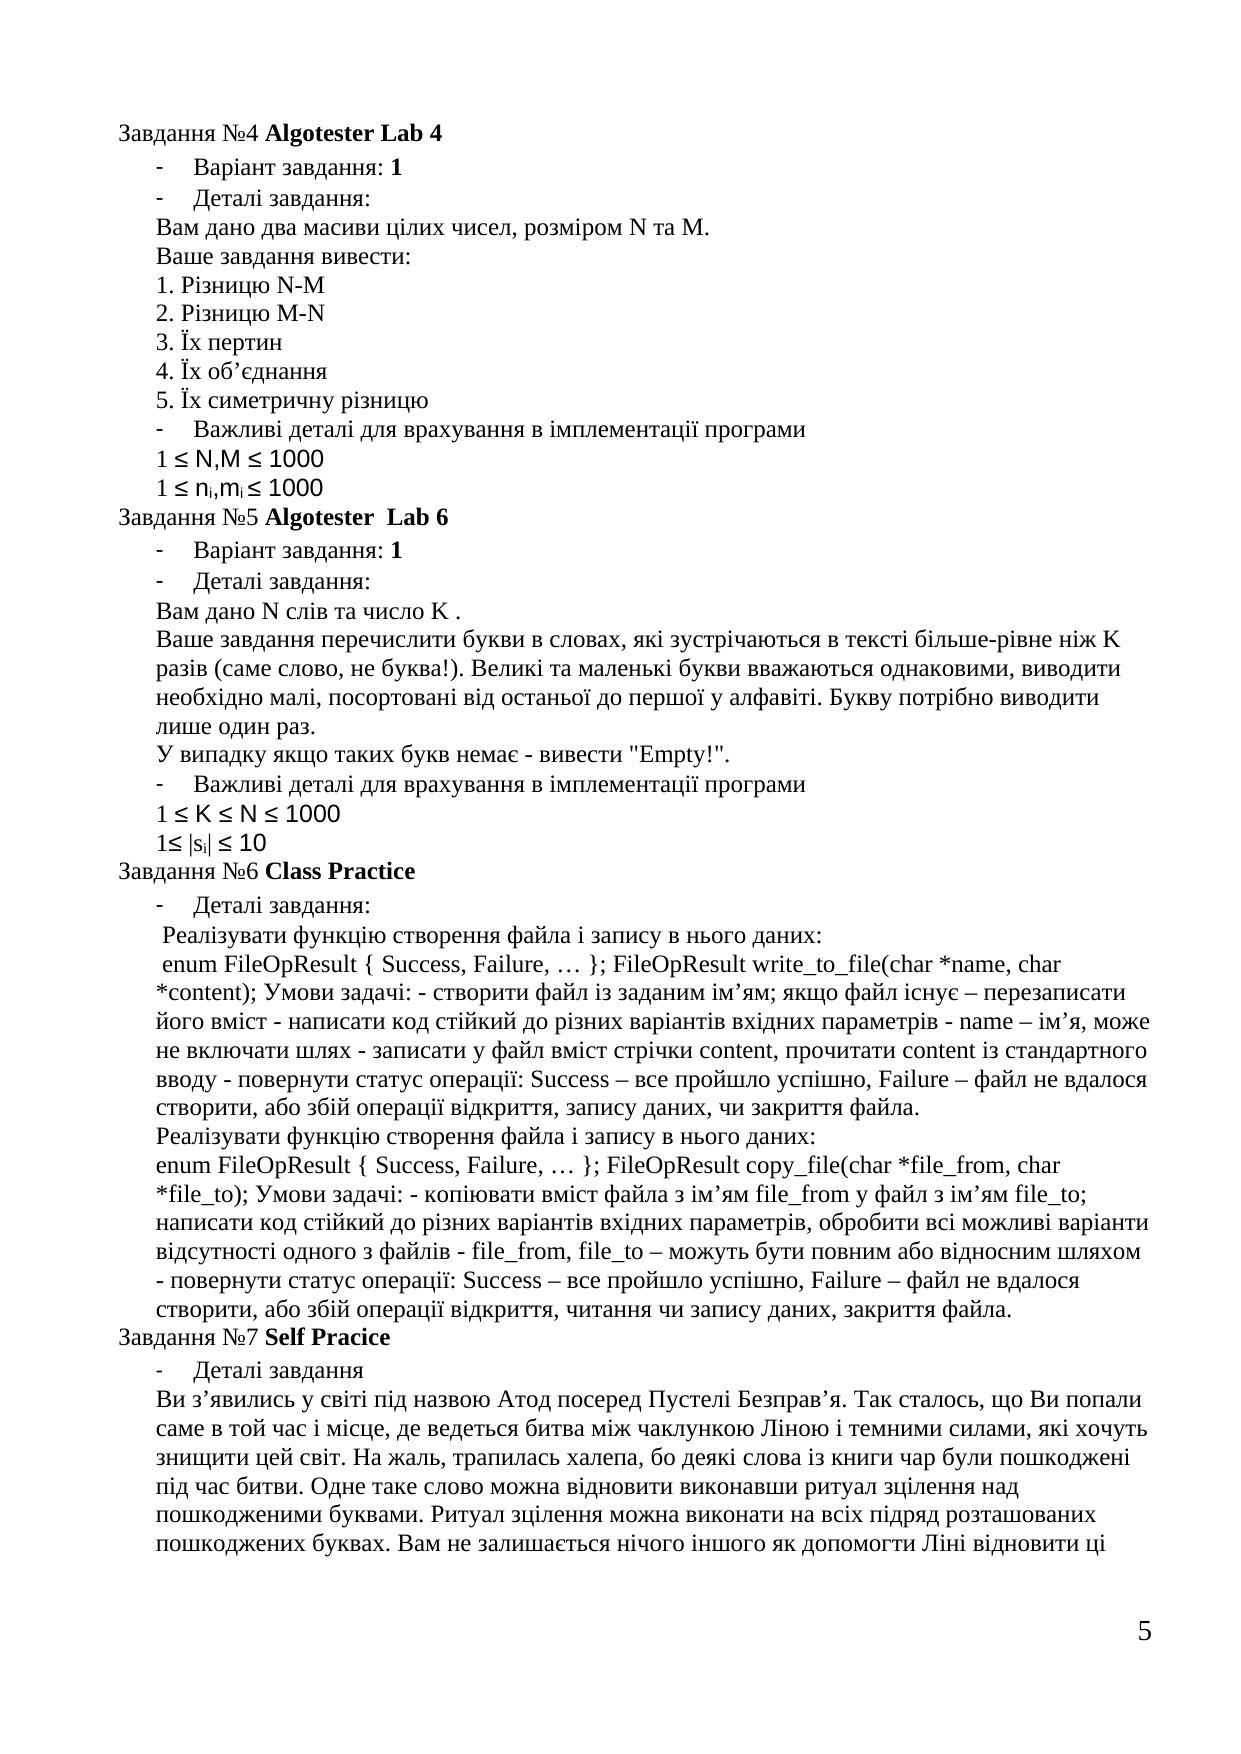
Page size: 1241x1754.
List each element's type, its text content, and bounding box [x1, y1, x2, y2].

list Вам дано два масиви цілих чисел, розміром N та M. [156, 212, 1152, 241]
list enum FileOpResult { Success, Failure, … }; FileOpResult copy_file(char *file_from, char *file_to); Умови задачі: - копіювати вміст файла з ім’ям file_from у файл з ім’ям file_to; написати код стійкий до різних варіантів вхідних параметрів, обробити всі можливі варіанти відсутності одного з файлів - file_from, file_to – можуть бути повним або відносним шляхом - повернути статус операції: Success – все пройшло успішно, Failure – файл не вдалося створити, або збій операції відкриття, читання чи запису даних, закриття файла. [156, 1150, 1152, 1322]
list Деталі завдання [156, 1356, 1152, 1384]
list Вам дано N слів та число K . [156, 596, 1152, 624]
list Різницю M-N [156, 298, 1152, 327]
text Завдання №5 Algotester Lab 6 [118, 502, 1152, 530]
list Їх симетричну різницю [156, 385, 1152, 413]
list Важливі деталі для врахування в імплементації програми [156, 413, 1152, 444]
list Деталі завдання: [156, 889, 1152, 920]
list Ваше завдання вивести: [156, 241, 1152, 270]
list enum FileOpResult { Success, Failure, … }; FileOpResult write_to_file(char *name, char *content); Умови задачі: - створити файл із заданим ім’ям; якщо файл існує – перезаписати його вміст - написати код стійкий до різних варіантів вхідних параметрів - name – ім’я, може не включати шлях - записати у файл вміст стрічки content, прочитати content із стандартного вводу - повернути статус операції: Success – все пройшло успішно, Failure – файл не вдалося створити, або збій операції відкриття, запису даних, чи закриття файла. [156, 949, 1152, 1121]
list 1 ≤ N,M ≤ 1000 [156, 444, 1152, 473]
text Завдання №6 Class Practice [118, 856, 1152, 885]
list Їх пертин [156, 327, 1152, 356]
list Ваше завдання перечислити букви в словах, які зустрічаються в тексті більше-рівне ніж K разів (саме слово, не буква!). Великі та маленькі букви вважаються однаковими, виводити необхідно малі, посортовані від останьої до першої у алфавіті. Букву потрібно виводити лише один раз. [156, 624, 1152, 739]
text Завдання №7 Self Pracice [118, 1322, 1152, 1351]
list 1≤ |si| ≤ 10 [156, 828, 1152, 856]
list Їх об’єднання [156, 356, 1152, 385]
list Деталі завдання: [156, 565, 1152, 596]
list Деталі завдання: [156, 182, 1152, 212]
list Важливі деталі для врахування в імплементації програми [156, 768, 1152, 799]
list Реалізувати функцію створення файла і запису в нього даних: [156, 920, 1152, 949]
list 1 ≤ ni,mi ≤ 1000 [156, 473, 1152, 502]
list Реалізувати функцію створення файла і запису в нього даних: [156, 1121, 1152, 1150]
list 1 ≤ K ≤ N ≤ 1000 [156, 799, 1152, 828]
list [156, 1384, 1152, 1557]
list У випадку якщо таких букв немає - вивести "Empty!". [156, 739, 1152, 768]
list Варіант завдання: 1 [156, 151, 1152, 182]
list Різницю N-M [156, 270, 1152, 298]
text Завдання №4 Algotester Lab 4 [118, 118, 1152, 147]
list Варіант завдання: 1 [156, 535, 1152, 565]
